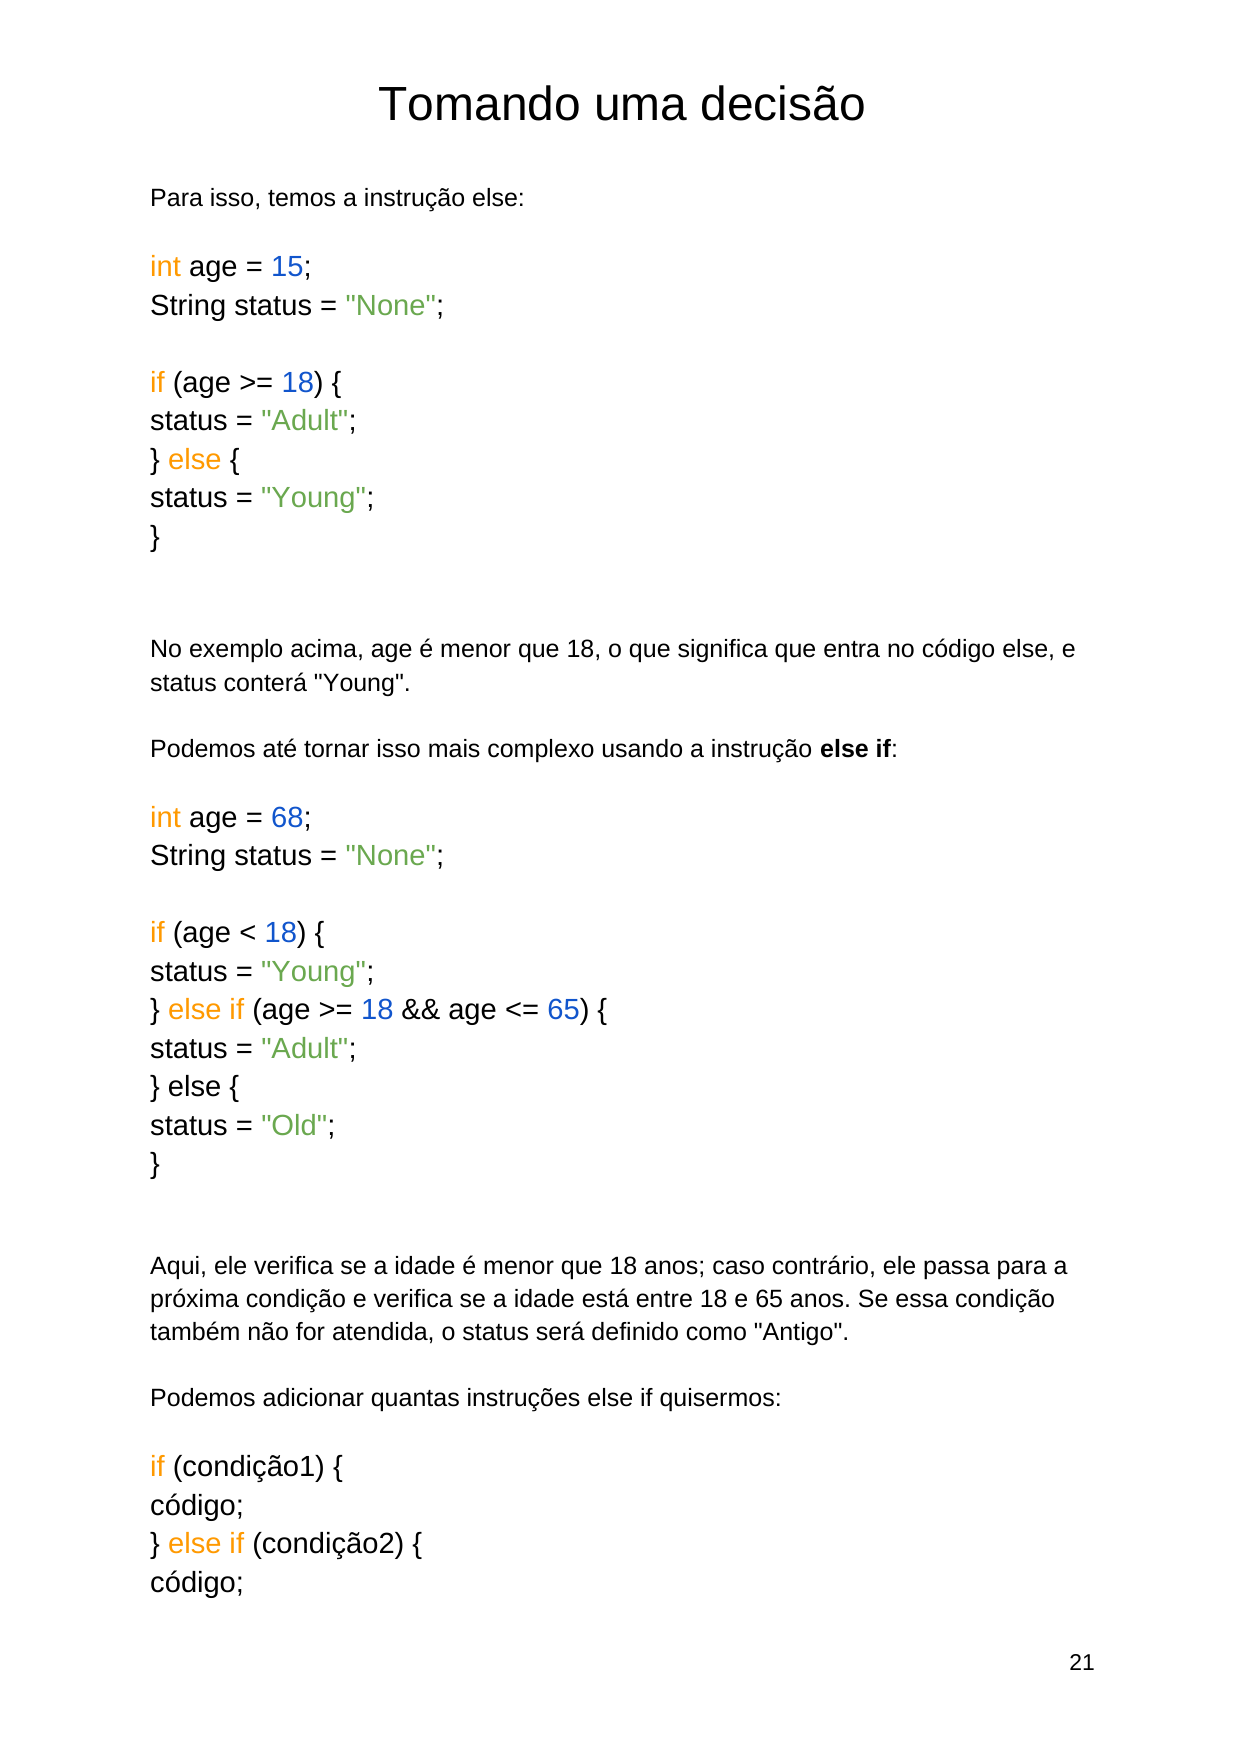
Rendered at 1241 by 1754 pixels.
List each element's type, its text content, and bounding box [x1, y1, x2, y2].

text String status = "None"; [150, 838, 1094, 872]
text status = "Young"; [150, 954, 1094, 987]
text if (condição1) { [150, 1449, 1094, 1483]
text int age = 68; [150, 799, 1094, 833]
text } else if (condição2) { [150, 1526, 1094, 1560]
text No exemplo acima, age é menor que 18, o que significa que entra no código else, e status conterá "Young". [150, 634, 1094, 696]
text código; [150, 1488, 1094, 1521]
text status = "Young"; [150, 480, 1094, 514]
text status = "Adult"; [150, 403, 1094, 437]
text } else { [150, 442, 1094, 475]
text Podemos adicionar quantas instruções else if quisermos: [150, 1383, 1094, 1412]
text } else { [150, 1069, 1094, 1103]
text } [150, 519, 1094, 552]
text if (age < 18) { [150, 915, 1094, 949]
text int age = 15; [150, 249, 1094, 283]
text } [150, 1146, 1094, 1180]
text status = "Old"; [150, 1108, 1094, 1141]
text Podemos até tornar isso mais complexo usando a instrução else if: [150, 733, 1094, 762]
text String status = "None"; [150, 288, 1094, 321]
text status = "Adult"; [150, 1031, 1094, 1064]
text } else if (age >= 18 && age <= 65) { [150, 992, 1094, 1026]
text Aqui, ele verifica se a idade é menor que 18 anos; caso contrário, ele passa para a próxima condição e verifica se a idade está entre 18 e 65 anos. Se essa condição também não for atendida, o status será definido como "Antigo". [150, 1251, 1094, 1346]
text código; [150, 1565, 1094, 1598]
text Para isso, temos a instrução else: [150, 183, 1094, 212]
text if (age >= 18) { [150, 365, 1094, 398]
